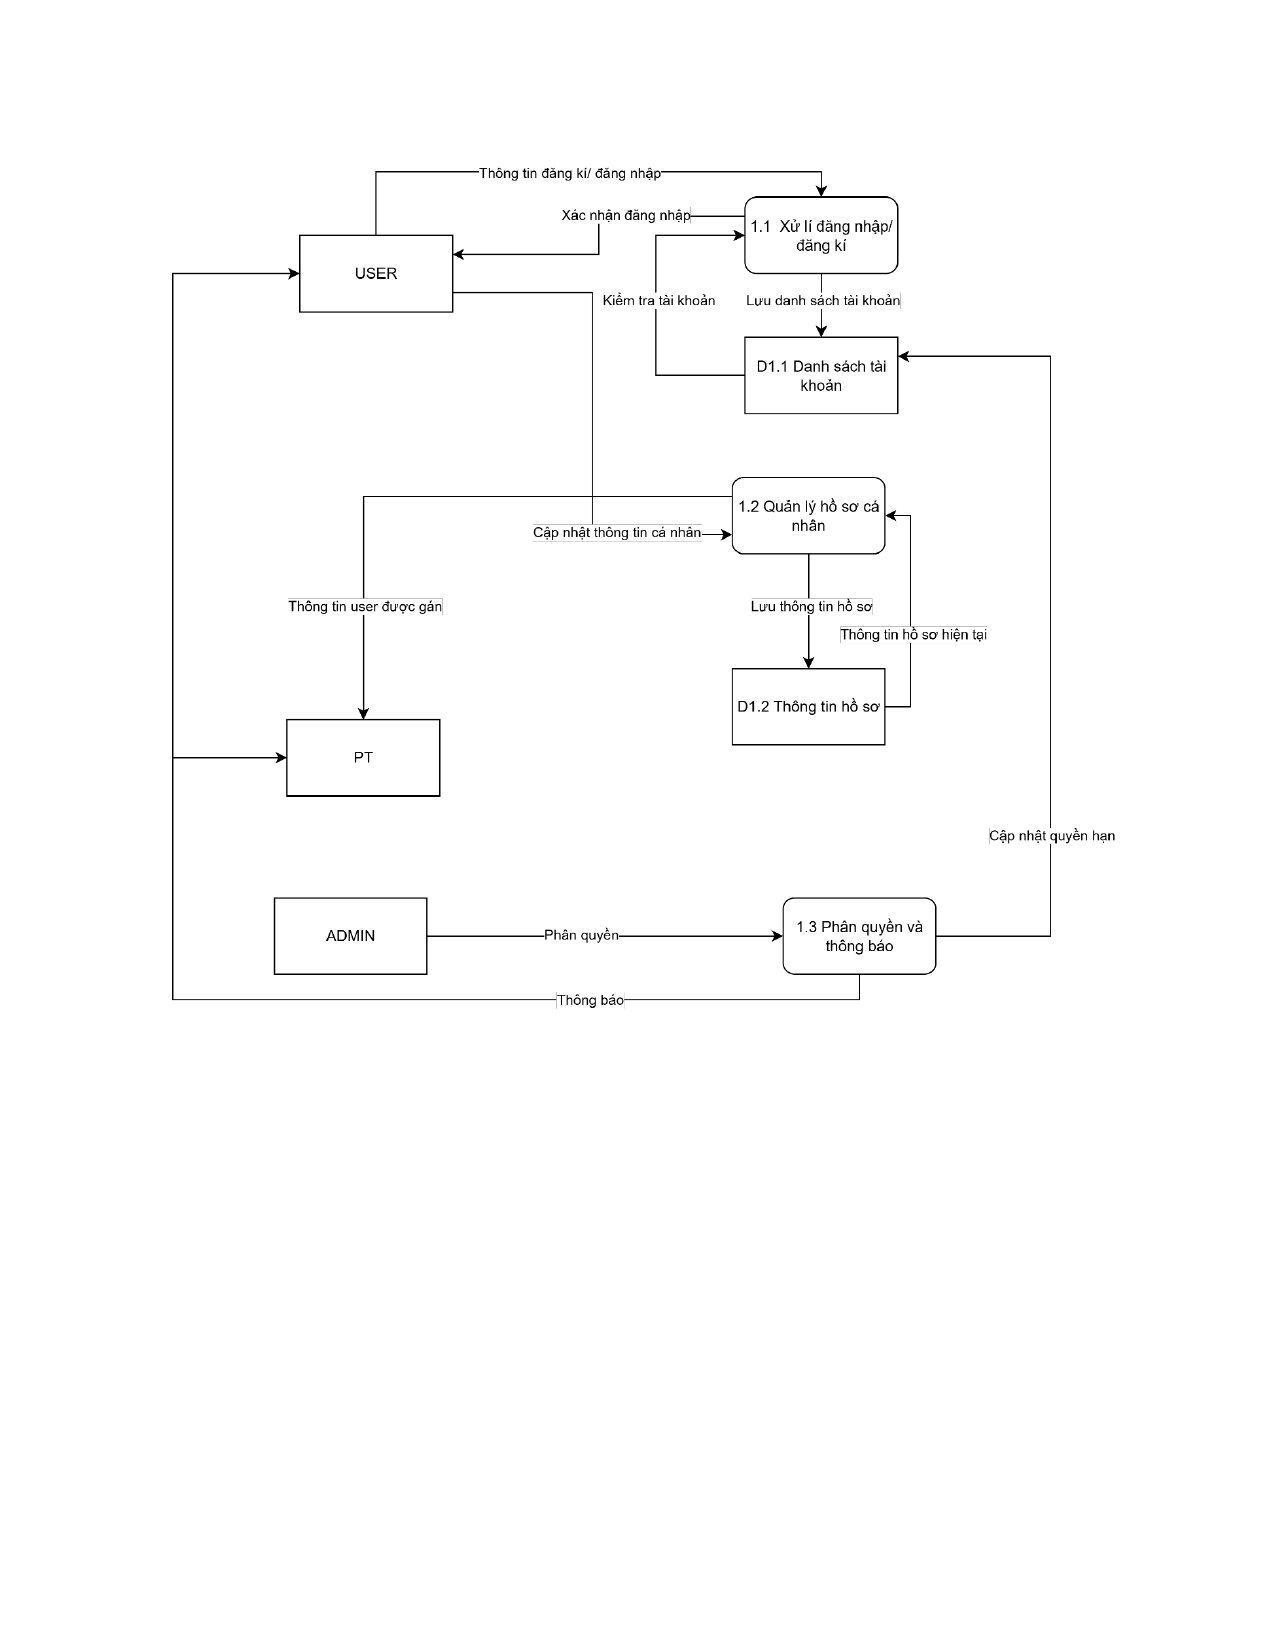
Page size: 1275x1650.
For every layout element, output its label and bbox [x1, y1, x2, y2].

picture [150, 150, 1127, 1023]
